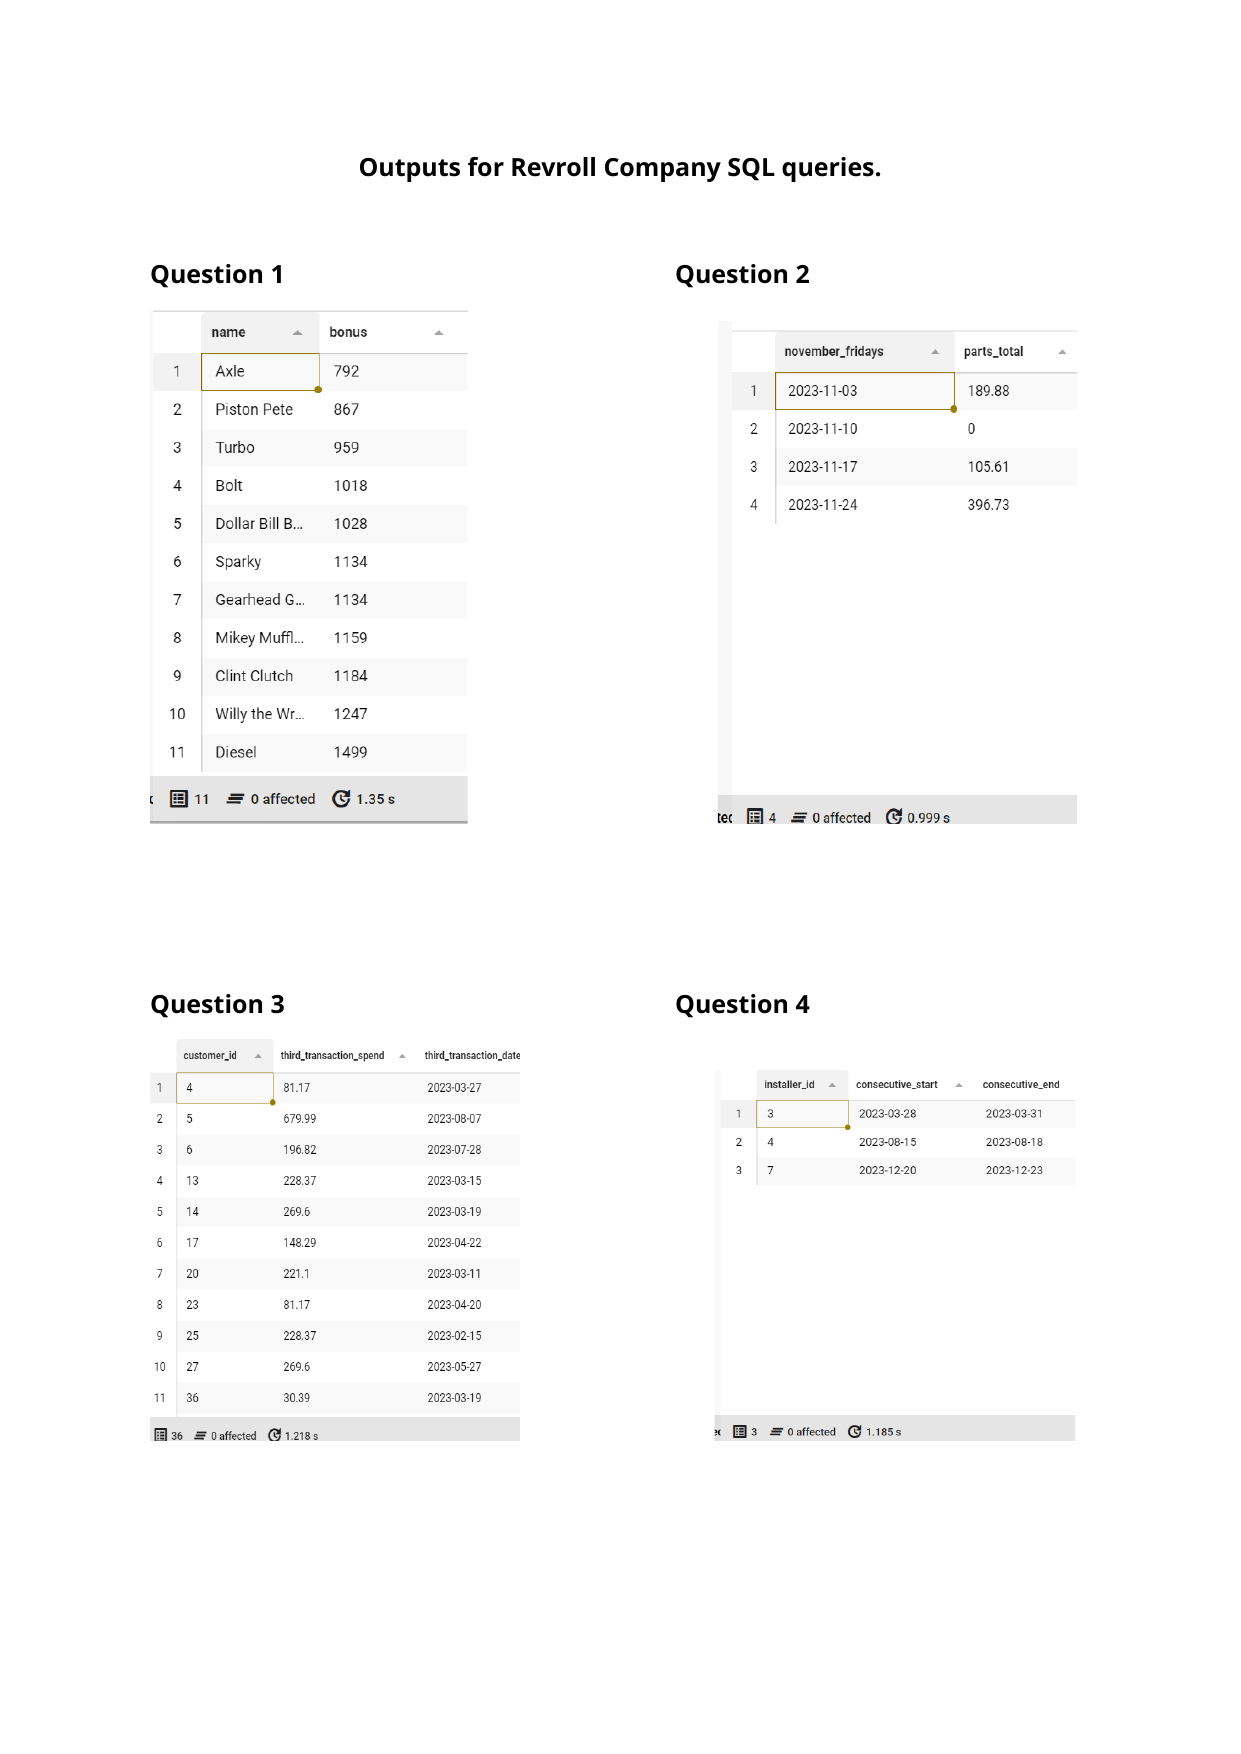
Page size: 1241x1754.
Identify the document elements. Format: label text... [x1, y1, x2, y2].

picture [150, 1039, 520, 1441]
picture [717, 321, 1078, 824]
text Outputs for Revroll Company SQL queries. [150, 150, 1090, 184]
picture [714, 1070, 1075, 1441]
text Question 3 Question 4 [150, 986, 1090, 1020]
picture [150, 310, 468, 824]
text Question 1 Question 2 [150, 257, 1090, 291]
